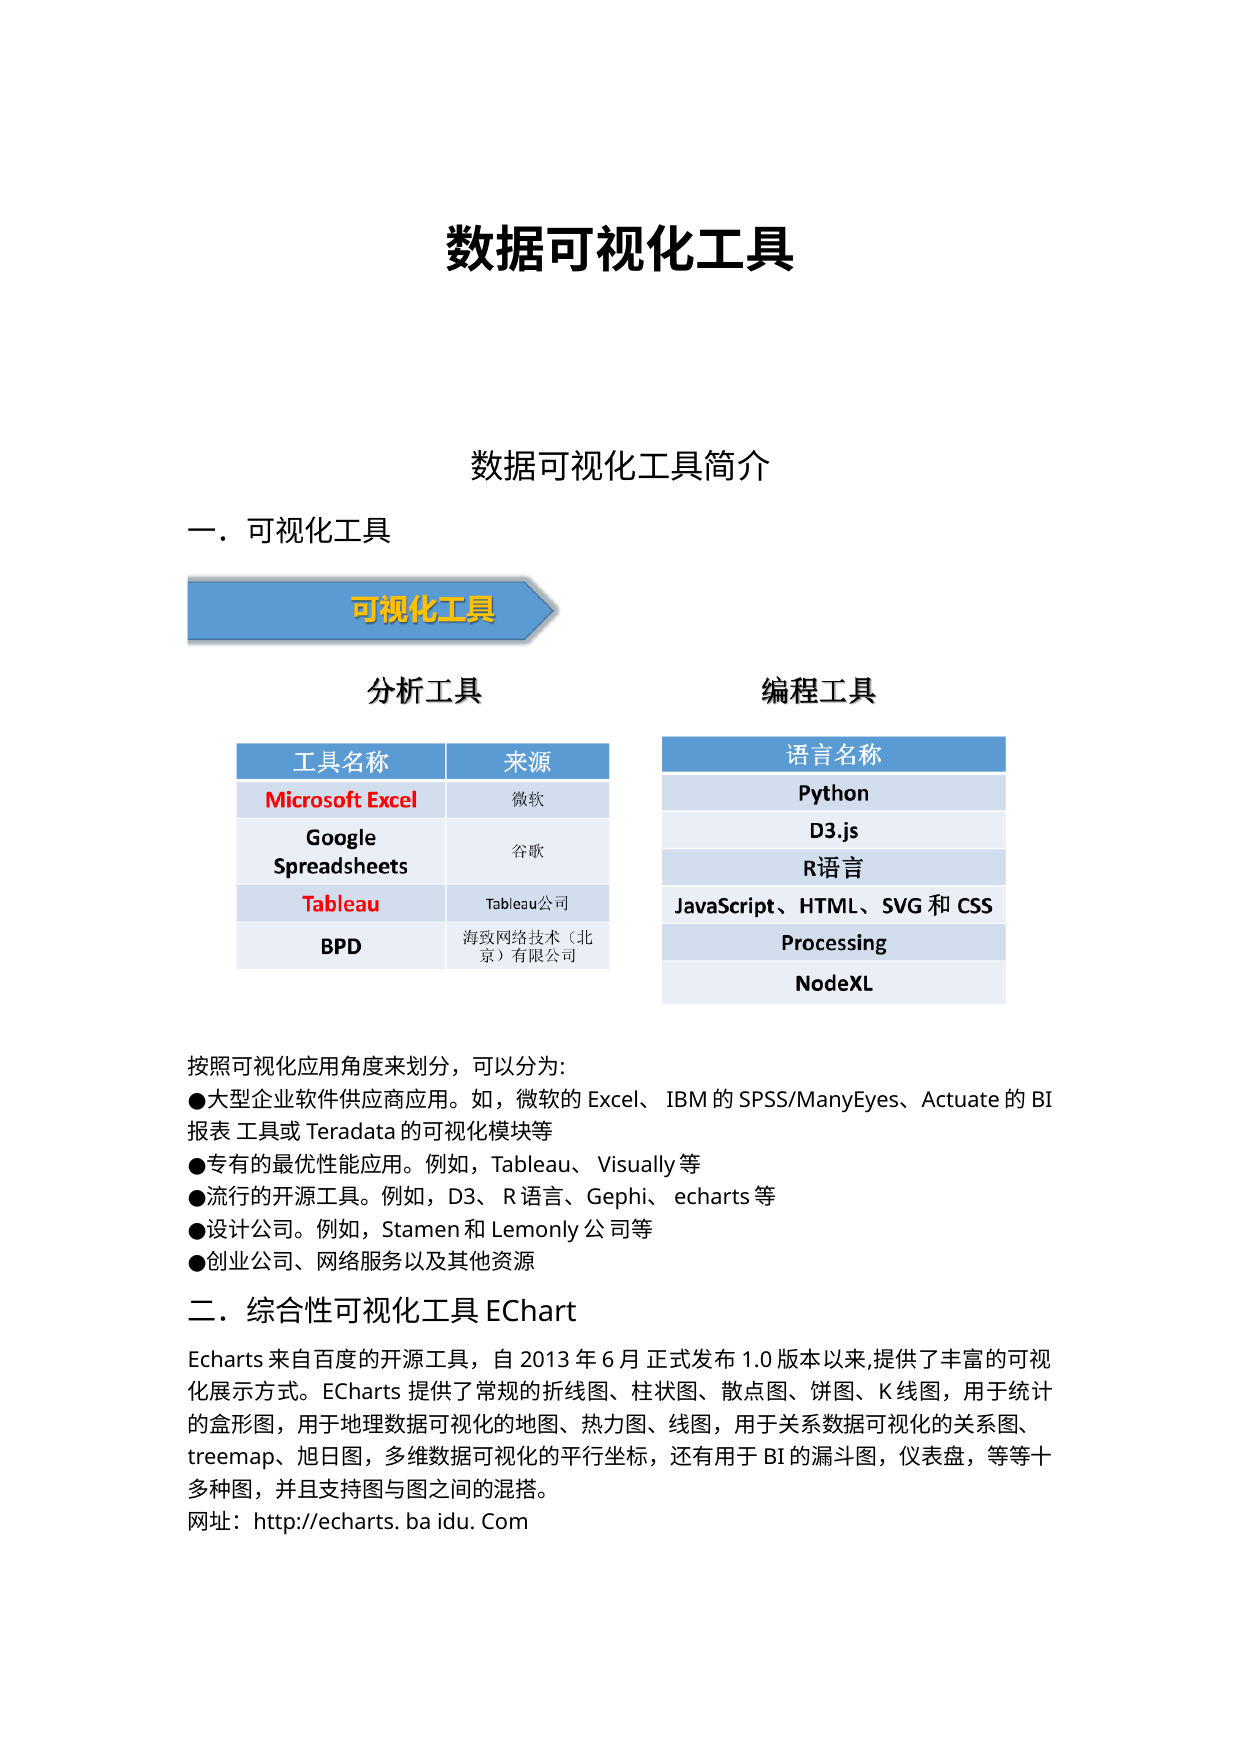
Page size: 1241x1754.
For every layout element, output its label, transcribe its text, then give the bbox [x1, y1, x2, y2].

text treemap、旭日图，多维数据可视化的平行坐标，还有用于BI的漏斗图，仪表盘，等等十多种图，并且支持图与图之间的混搭。 [187, 1439, 1053, 1504]
text Echarts来自百度的开源工具，自2013年6月 正式发布1.0版本以来,提供了丰富的可视化展示方式。ECharts 提供了常规的折线图、柱状图、散点图、饼图、K线图，用于统计的盒形图，用于地理数据可视化的地图、热力图、线图，用于关系数据可视化的关系图、 [187, 1341, 1053, 1439]
subtitle 数据可视化工具 [187, 197, 1053, 295]
picture [187, 561, 1053, 1048]
text 二．综合性可视化工具EChart [187, 1276, 1053, 1341]
text 网址：http://echarts. ba idu. Com [187, 1504, 1053, 1536]
text ●专有的最优性能应用。例如，Tableau、 Visually等 [187, 1146, 1053, 1179]
text ●流行的开源工具。例如，D3、 R语言、Gephi、 echarts等 [187, 1179, 1053, 1211]
text 一．可视化工具 [187, 496, 1053, 561]
text 按照可视化应用角度来划分，可以分为: [187, 1049, 1053, 1081]
text ●创业公司、网络服务以及其他资源 [187, 1244, 1053, 1276]
text ●大型企业软件供应商应用。如，微软的Excel、 IBM的SPSS/ManyEyes、Actuate的BI报表 工具或Teradata的可视化模块等 [187, 1081, 1053, 1146]
text ●设计公司。例如，Stamen和Lemonly公 司等 [187, 1211, 1053, 1244]
text 数据可视化工具简介 [187, 431, 1053, 496]
